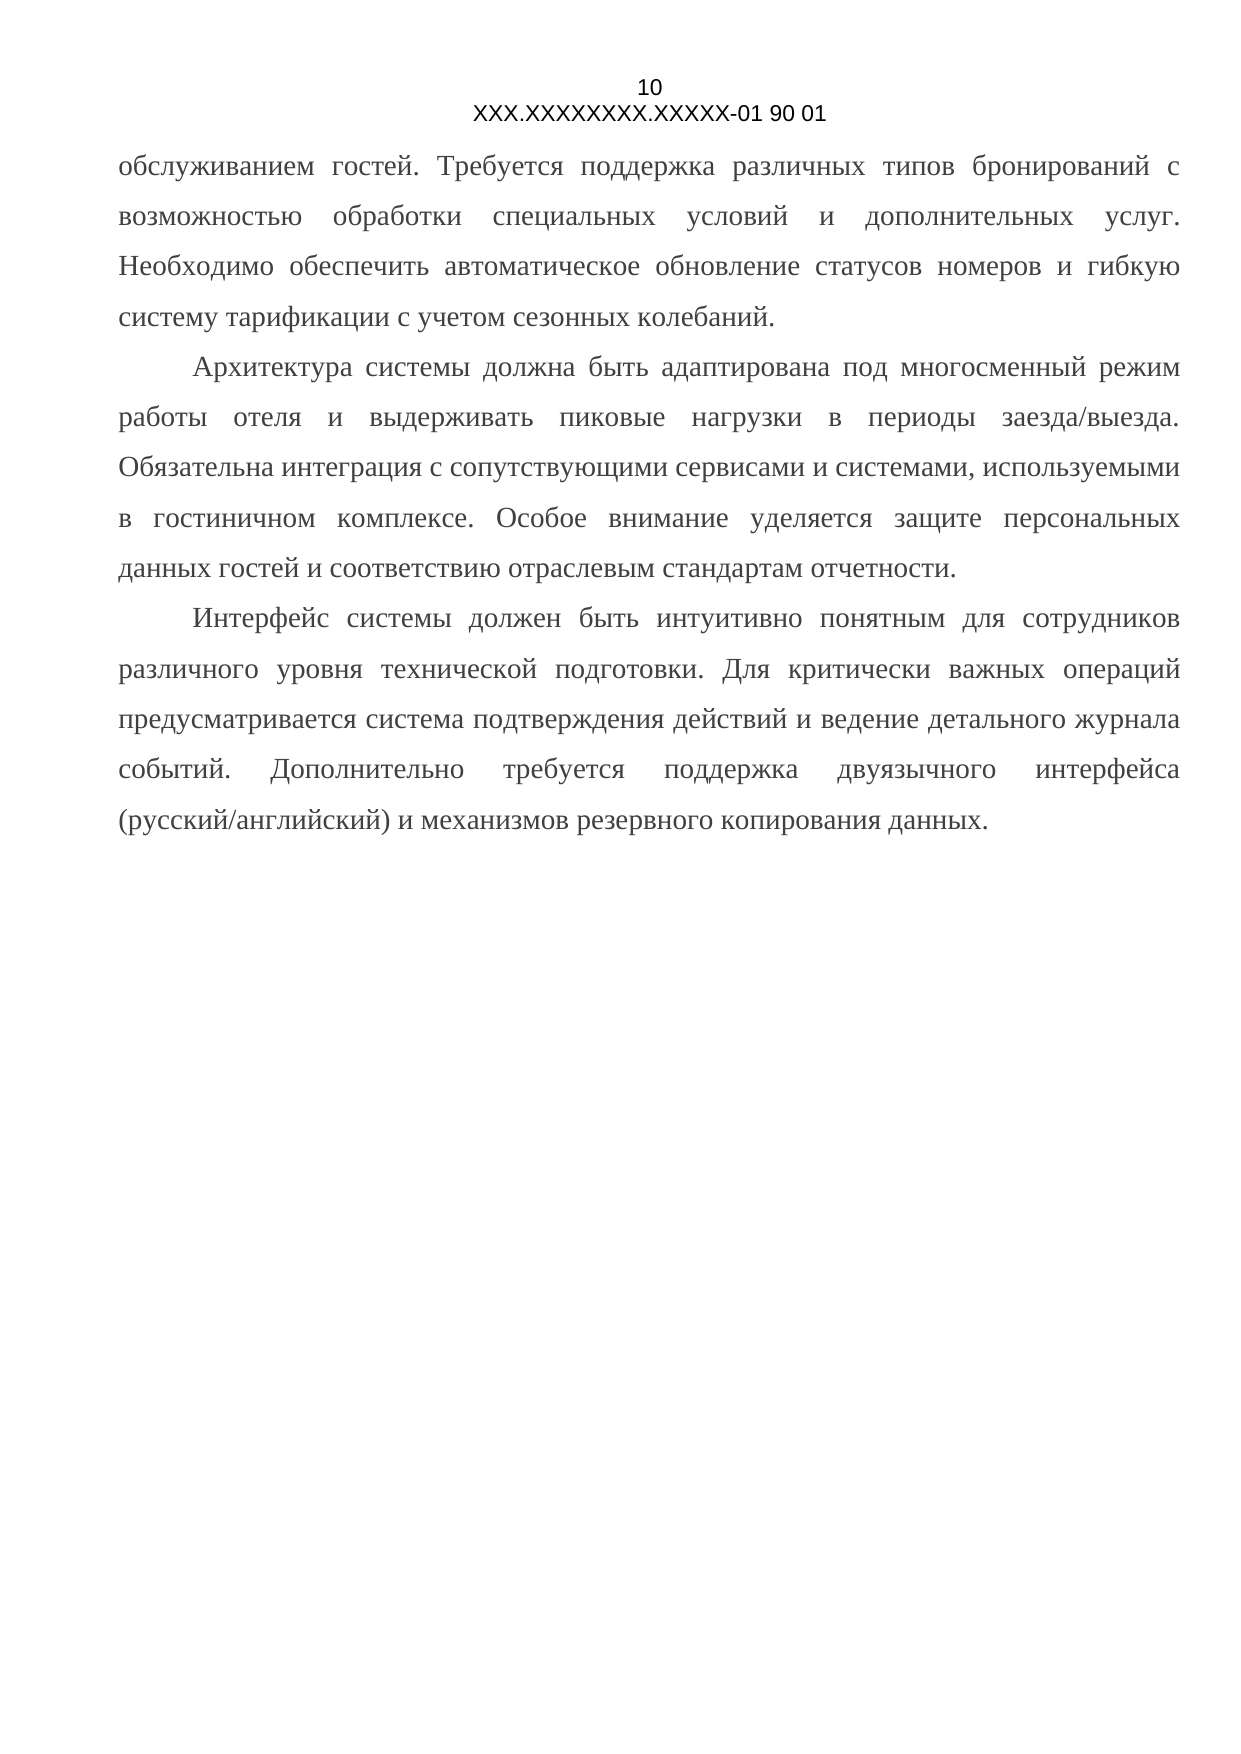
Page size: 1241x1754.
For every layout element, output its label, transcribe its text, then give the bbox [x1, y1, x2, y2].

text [118, 148, 1181, 332]
text Интерфейс системы должен быть интуитивно понятным для сотрудников различного уровня технической подготовки. Для критически важных операций предусматривается система подтверждения действий и ведение детального журнала событий. Дополнительно требуется поддержка двуязычного интерфейса (русский/английский) и механизмов резервного копирования данных. [118, 601, 1181, 835]
text Архитектура системы должна быть адаптирована под многосменный режим работы отеля и выдерживать пиковые нагрузки в периоды заезда/выезда. Обязательна интеграция с сопутствующими сервисами и системами, используемыми в гостиничном комплексе. Особое внимание уделяется защите персональных данных гостей и соответствию отраслевым стандартам отчетности. [118, 349, 1181, 584]
